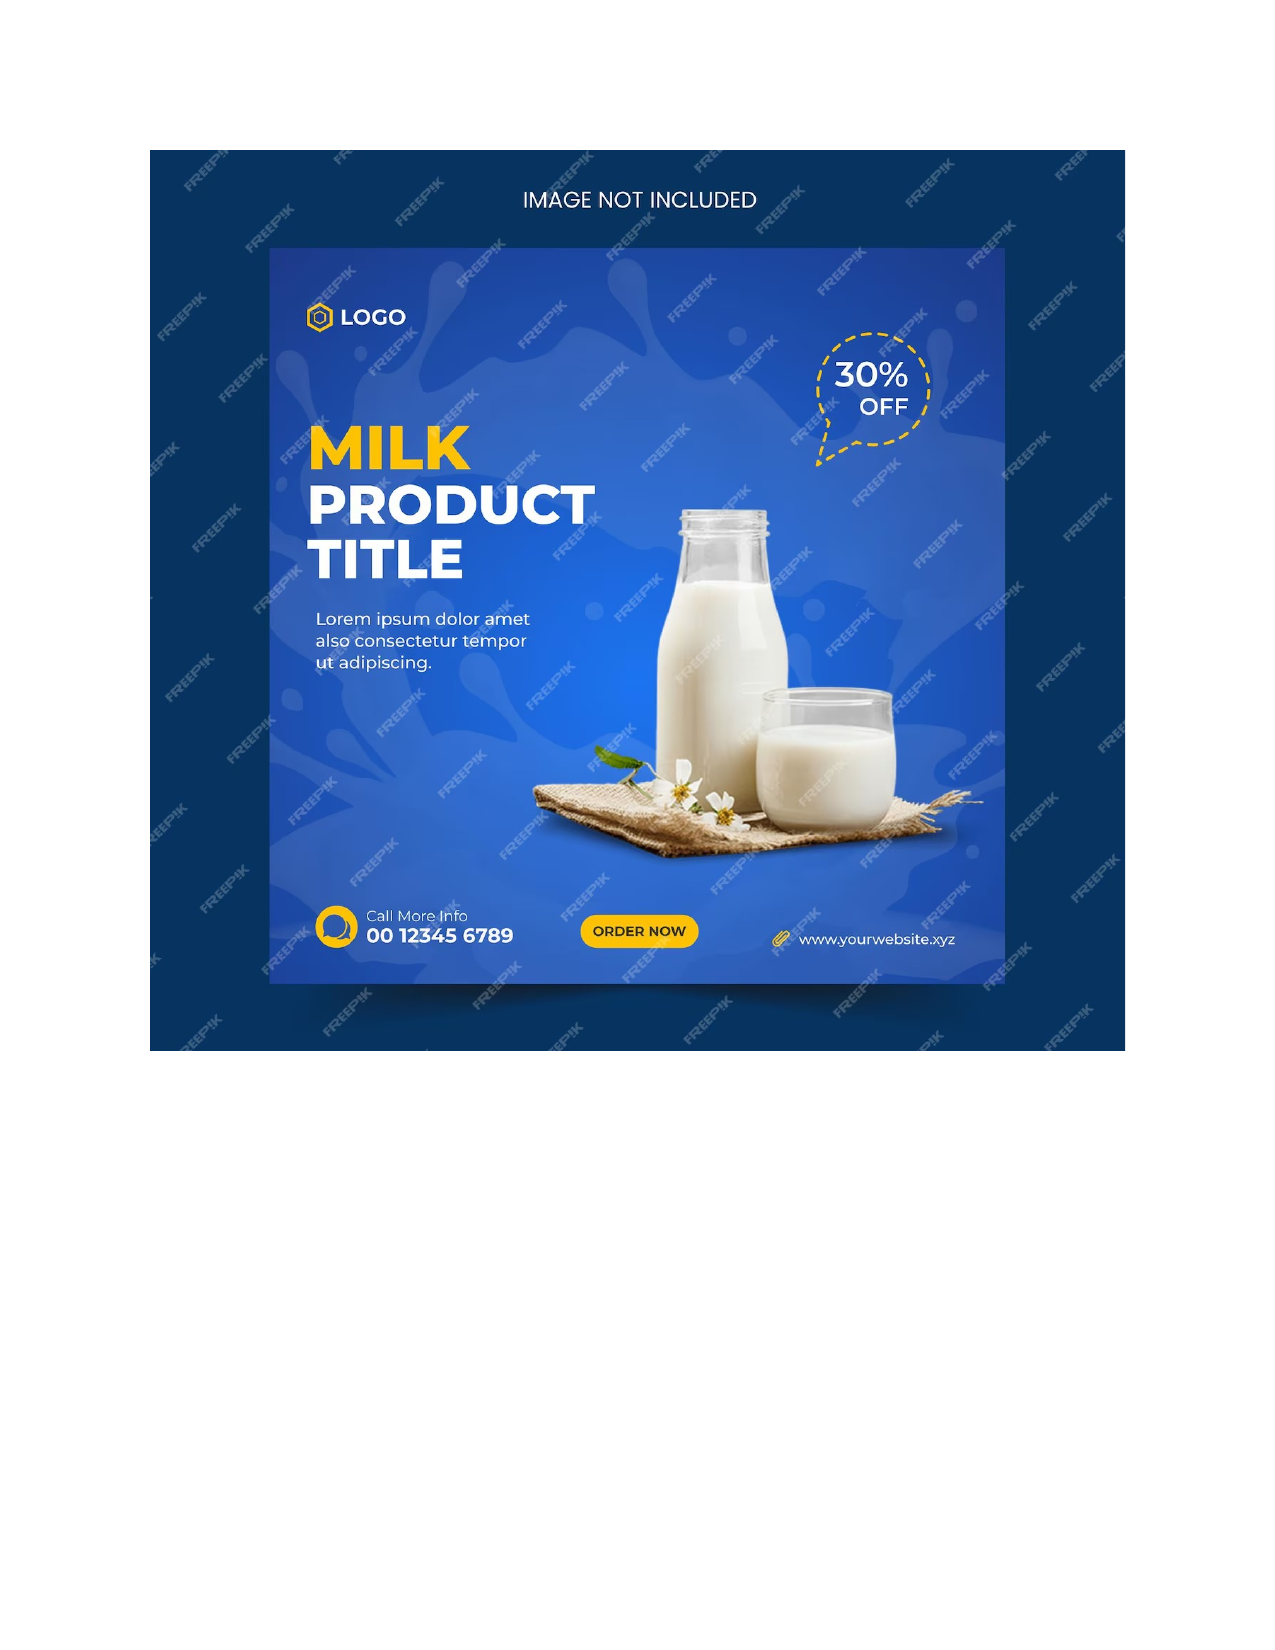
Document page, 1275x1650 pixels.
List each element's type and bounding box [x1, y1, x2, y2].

picture [150, 150, 1125, 1051]
